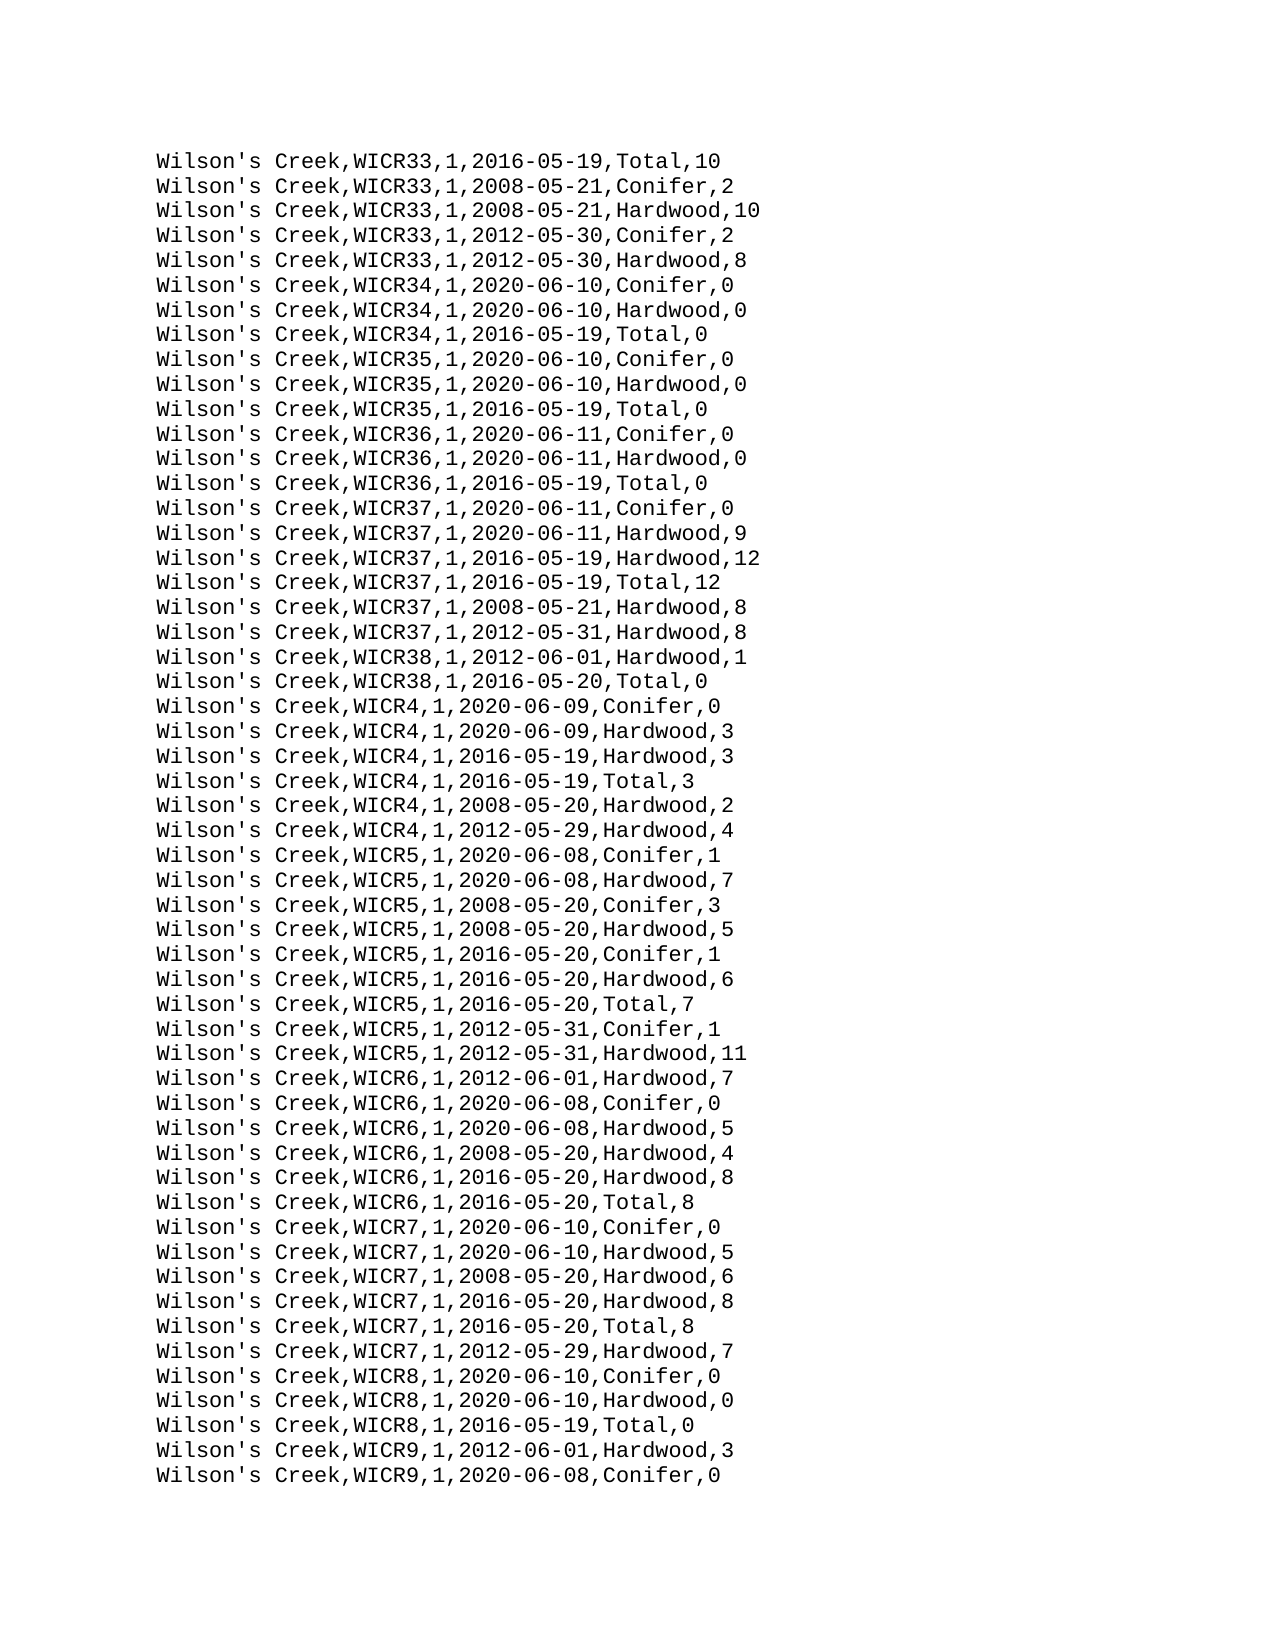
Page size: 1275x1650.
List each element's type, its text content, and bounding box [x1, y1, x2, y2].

text Wilson's Creek,WICR9,1,2012-06-01,Hardwood,3 [156, 1439, 1118, 1464]
text Wilson's Creek,WICR4,1,2008-05-20,Hardwood,2 [156, 794, 1118, 819]
text Wilson's Creek,WICR33,1,2008-05-21,Hardwood,10 [156, 199, 1118, 224]
text Wilson's Creek,WICR34,1,2020-06-10,Conifer,0 [156, 274, 1118, 299]
text Wilson's Creek,WICR36,1,2020-06-11,Conifer,0 [156, 423, 1118, 447]
text Wilson's Creek,WICR7,1,2008-05-20,Hardwood,6 [156, 1266, 1118, 1290]
text Wilson's Creek,WICR7,1,2020-06-10,Hardwood,5 [156, 1241, 1118, 1266]
text Wilson's Creek,WICR37,1,2016-05-19,Hardwood,12 [156, 547, 1118, 571]
text Wilson's Creek,WICR37,1,2016-05-19,Total,12 [156, 571, 1118, 596]
text Wilson's Creek,WICR6,1,2016-05-20,Total,8 [156, 1191, 1118, 1216]
text Wilson's Creek,WICR36,1,2020-06-11,Hardwood,0 [156, 447, 1118, 472]
text Wilson's Creek,WICR35,1,2020-06-10,Conifer,0 [156, 348, 1118, 373]
text Wilson's Creek,WICR5,1,2016-05-20,Total,7 [156, 993, 1118, 1018]
text Wilson's Creek,WICR34,1,2020-06-10,Hardwood,0 [156, 299, 1118, 323]
text Wilson's Creek,WICR37,1,2020-06-11,Hardwood,9 [156, 522, 1118, 547]
text Wilson's Creek,WICR33,1,2016-05-19,Total,10 [156, 150, 1118, 175]
text Wilson's Creek,WICR6,1,2008-05-20,Hardwood,4 [156, 1142, 1118, 1166]
text Wilson's Creek,WICR5,1,2008-05-20,Conifer,3 [156, 894, 1118, 918]
text Wilson's Creek,WICR37,1,2012-05-31,Hardwood,8 [156, 621, 1118, 646]
text Wilson's Creek,WICR4,1,2016-05-19,Hardwood,3 [156, 745, 1118, 770]
text Wilson's Creek,WICR33,1,2012-05-30,Conifer,2 [156, 224, 1118, 249]
text Wilson's Creek,WICR33,1,2012-05-30,Hardwood,8 [156, 249, 1118, 274]
text Wilson's Creek,WICR8,1,2016-05-19,Total,0 [156, 1414, 1118, 1439]
text Wilson's Creek,WICR7,1,2016-05-20,Total,8 [156, 1315, 1118, 1340]
text Wilson's Creek,WICR35,1,2020-06-10,Hardwood,0 [156, 373, 1118, 398]
text Wilson's Creek,WICR4,1,2016-05-19,Total,3 [156, 770, 1118, 794]
text Wilson's Creek,WICR8,1,2020-06-10,Conifer,0 [156, 1365, 1118, 1389]
text Wilson's Creek,WICR5,1,2016-05-20,Hardwood,6 [156, 968, 1118, 993]
text Wilson's Creek,WICR37,1,2008-05-21,Hardwood,8 [156, 596, 1118, 621]
text Wilson's Creek,WICR36,1,2016-05-19,Total,0 [156, 472, 1118, 497]
text Wilson's Creek,WICR7,1,2012-05-29,Hardwood,7 [156, 1340, 1118, 1365]
text Wilson's Creek,WICR5,1,2012-05-31,Conifer,1 [156, 1018, 1118, 1042]
text Wilson's Creek,WICR7,1,2016-05-20,Hardwood,8 [156, 1290, 1118, 1315]
text Wilson's Creek,WICR33,1,2008-05-21,Conifer,2 [156, 175, 1118, 199]
text Wilson's Creek,WICR6,1,2016-05-20,Hardwood,8 [156, 1166, 1118, 1191]
text Wilson's Creek,WICR8,1,2020-06-10,Hardwood,0 [156, 1389, 1118, 1414]
text Wilson's Creek,WICR5,1,2016-05-20,Conifer,1 [156, 943, 1118, 968]
text Wilson's Creek,WICR9,1,2020-06-08,Conifer,0 [156, 1464, 1118, 1489]
text Wilson's Creek,WICR4,1,2020-06-09,Hardwood,3 [156, 720, 1118, 745]
text Wilson's Creek,WICR5,1,2020-06-08,Hardwood,7 [156, 869, 1118, 894]
text Wilson's Creek,WICR5,1,2020-06-08,Conifer,1 [156, 844, 1118, 869]
text Wilson's Creek,WICR34,1,2016-05-19,Total,0 [156, 323, 1118, 348]
text Wilson's Creek,WICR5,1,2008-05-20,Hardwood,5 [156, 918, 1118, 943]
text Wilson's Creek,WICR6,1,2020-06-08,Hardwood,5 [156, 1117, 1118, 1142]
text Wilson's Creek,WICR37,1,2020-06-11,Conifer,0 [156, 497, 1118, 522]
text Wilson's Creek,WICR6,1,2020-06-08,Conifer,0 [156, 1092, 1118, 1117]
text Wilson's Creek,WICR38,1,2016-05-20,Total,0 [156, 671, 1118, 695]
text Wilson's Creek,WICR38,1,2012-06-01,Hardwood,1 [156, 646, 1118, 671]
text Wilson's Creek,WICR35,1,2016-05-19,Total,0 [156, 398, 1118, 423]
text Wilson's Creek,WICR7,1,2020-06-10,Conifer,0 [156, 1216, 1118, 1241]
text Wilson's Creek,WICR4,1,2020-06-09,Conifer,0 [156, 695, 1118, 720]
text Wilson's Creek,WICR4,1,2012-05-29,Hardwood,4 [156, 819, 1118, 844]
text Wilson's Creek,WICR6,1,2012-06-01,Hardwood,7 [156, 1067, 1118, 1092]
text Wilson's Creek,WICR5,1,2012-05-31,Hardwood,11 [156, 1042, 1118, 1067]
